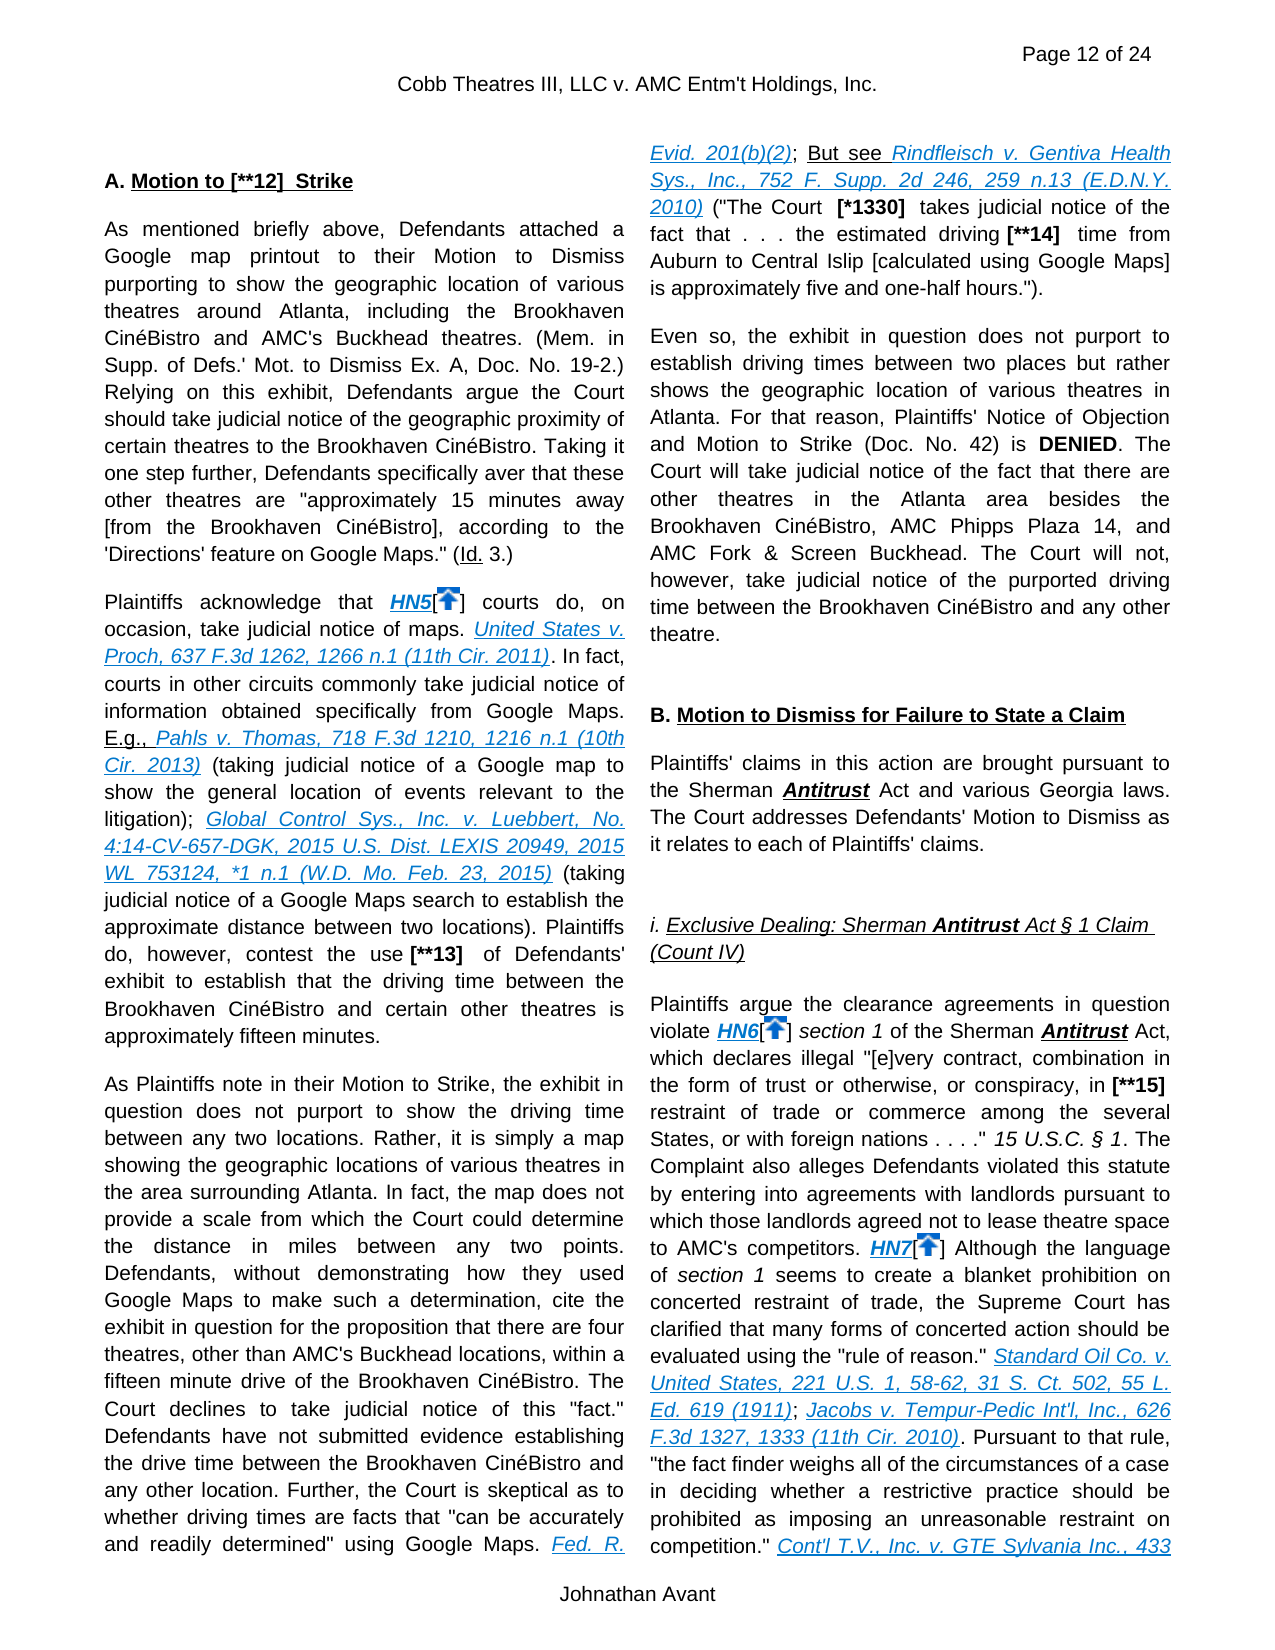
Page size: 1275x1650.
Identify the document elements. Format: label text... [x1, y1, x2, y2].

picture [764, 1016, 787, 1039]
text Plaintiffs acknowledge that HN5[] courts do, on occasion, take judicial notice of maps. United States v. Proch, 637 F.3d 1262, 1266 n.1 (11th Cir. 2011). In fact, courts in other circuits commonly take judicial notice of information obtained specifically from Google Maps. E.g., Pahls v. Thomas, 718 F.3d 1210, 1216 n.1 (10th Cir. 2013) (taking judicial notice of a Google map to show the general location of events relevant to the litigation); Global Control Sys., Inc. v. Luebbert, No. 4:14-CV-657-DGK, 2015 U.S. Dist. LEXIS 20949, 2015 WL 753124, *1 n.1 (W.D. Mo. Feb. 23, 2015) (taking judicial notice of a Google Maps search to establish the approximate distance between two locations). Plaintiffs do, however, contest the use [**13] of Defendants' exhibit to establish that the driving time between the Brookhaven CinéBistro and certain other theatres is approximately fifteen minutes. [104, 856, 625, 1047]
text Plaintiffs acknowledge that HN5[] courts do, on occasion, take judicial notice of maps. United States v. Proch, 637 F.3d 1262, 1266 n.1 (11th Cir. 2011). In fact, courts in other circuits commonly take judicial notice of information obtained specifically from Google Maps. E.g., Pahls v. Thomas, 718 F.3d 1210, 1216 n.1 (10th Cir. 2013) (taking judicial notice of a Google map to show the general location of events relevant to the litigation); Global Control Sys., Inc. v. Luebbert, No. 4:14-CV-657-DGK, 2015 U.S. Dist. LEXIS 20949, 2015 WL 753124, *1 n.1 (W.D. Mo. Feb. 23, 2015) (taking judicial notice of a Google Maps search to establish the approximate distance between two locations). Plaintiffs do, however, contest the use [**13] of Defendants' exhibit to establish that the driving time between the Brookhaven CinéBistro and certain other theatres is approximately fifteen minutes. [104, 587, 625, 747]
picture [917, 1233, 940, 1256]
text Even so, the exhibit in question does not purport to establish driving times between two places but rather shows the geographic location of various theatres in Atlanta. For that reason, Plaintiffs' Notice of Objection and Motion to Strike (Doc. No. 42) is DENIED. The Court will take judicial notice of the fact that there are other theatres in the Atlanta area besides the Brookhaven CinéBistro, AMC Phipps Plaza 14, and AMC Fork & Screen Buckhead. The Court will not, however, take judicial notice of the purported driving time between the Brookhaven CinéBistro and any other theatre. [650, 321, 1171, 646]
text A. Motion to [**12] Strike [104, 137, 625, 193]
text Plaintiffs' claims in this action are brought pursuant to the Sherman Antitrust Act and various Georgia laws. The Court addresses Defendants' Motion to Dismiss as it relates to each of Plaintiffs' claims. [650, 747, 1171, 856]
text As mentioned briefly above, Defendants attached a Google map printout to their Motion to Dismiss purporting to show the geographic location of various theatres around Atlanta, including the Brookhaven CinéBistro and AMC's Buckhead theatres. (Mem. in Supp. of Defs.' Mot. to Dismiss Ex. A, Doc. No. 19-2.) Relying on this exhibit, Defendants argue the Court should take judicial notice of the geographic proximity of certain theatres to the Brookhaven CinéBistro. Taking it one step further, Defendants specifically aver that these other theatres are "approximately 15 minutes away [from the Brookhaven CinéBistro], according to the 'Directions' feature on Google Maps." (Id. 3.) [104, 214, 625, 566]
text Plaintiffs acknowledge that HN5[] courts do, on occasion, take judicial notice of maps. United States v. Proch, 637 F.3d 1262, 1266 n.1 (11th Cir. 2011). In fact, courts in other circuits commonly take judicial notice of information obtained specifically from Google Maps. E.g., Pahls v. Thomas, 718 F.3d 1210, 1216 n.1 (10th Cir. 2013) (taking judicial notice of a Google map to show the general location of events relevant to the litigation); Global Control Sys., Inc. v. Luebbert, No. 4:14-CV-657-DGK, 2015 U.S. Dist. LEXIS 20949, 2015 WL 753124, *1 n.1 (W.D. Mo. Feb. 23, 2015) (taking judicial notice of a Google Maps search to establish the approximate distance between two locations). Plaintiffs do, however, contest the use [**13] of Defendants' exhibit to establish that the driving time between the Brookhaven CinéBistro and certain other theatres is approximately fifteen minutes. [104, 748, 625, 855]
picture [437, 587, 460, 610]
text B. Motion to Dismiss for Failure to State a Claim [650, 671, 1171, 727]
text As Plaintiffs note in their Motion to Strike, the exhibit in question does not purport to show the driving time between any two locations. Rather, it is simply a map showing the geographic locations of various theatres in the area surrounding Atlanta. In fact, the map does not provide a scale from which the Court could determine the distance in miles between any two points. Defendants, without demonstrating how they used Google Maps to make such a determination, cite the exhibit in question for the proposition that there are four theatres, other than AMC's Buckhead locations, within a fifteen minute drive of the Brookhaven CinéBistro. The Court declines to take judicial notice of this "fact." Defendants have not submitted evidence establishing the drive time between the Brookhaven CinéBistro and any other location. Further, the Court is skeptical as to whether driving times are facts that "can be accurately and readily determined" using Google Maps. Fed. R. Evid. 201(b)(2); But see Rindfleisch v. Gentiva Health Sys., Inc., 752 F. Supp. 2d 246, 259 n.13 (E.D.N.Y. 2010) ("The Court [*1330] takes judicial notice of the fact that . . . the estimated driving [**14] time from Auburn to Central Islip [calculated using Google Maps] is approximately five and one-half hours."). [104, 1068, 625, 1556]
text i. Exclusive Dealing: Sherman Antitrust Act § 1 Claim (Count IV) [650, 881, 1171, 964]
